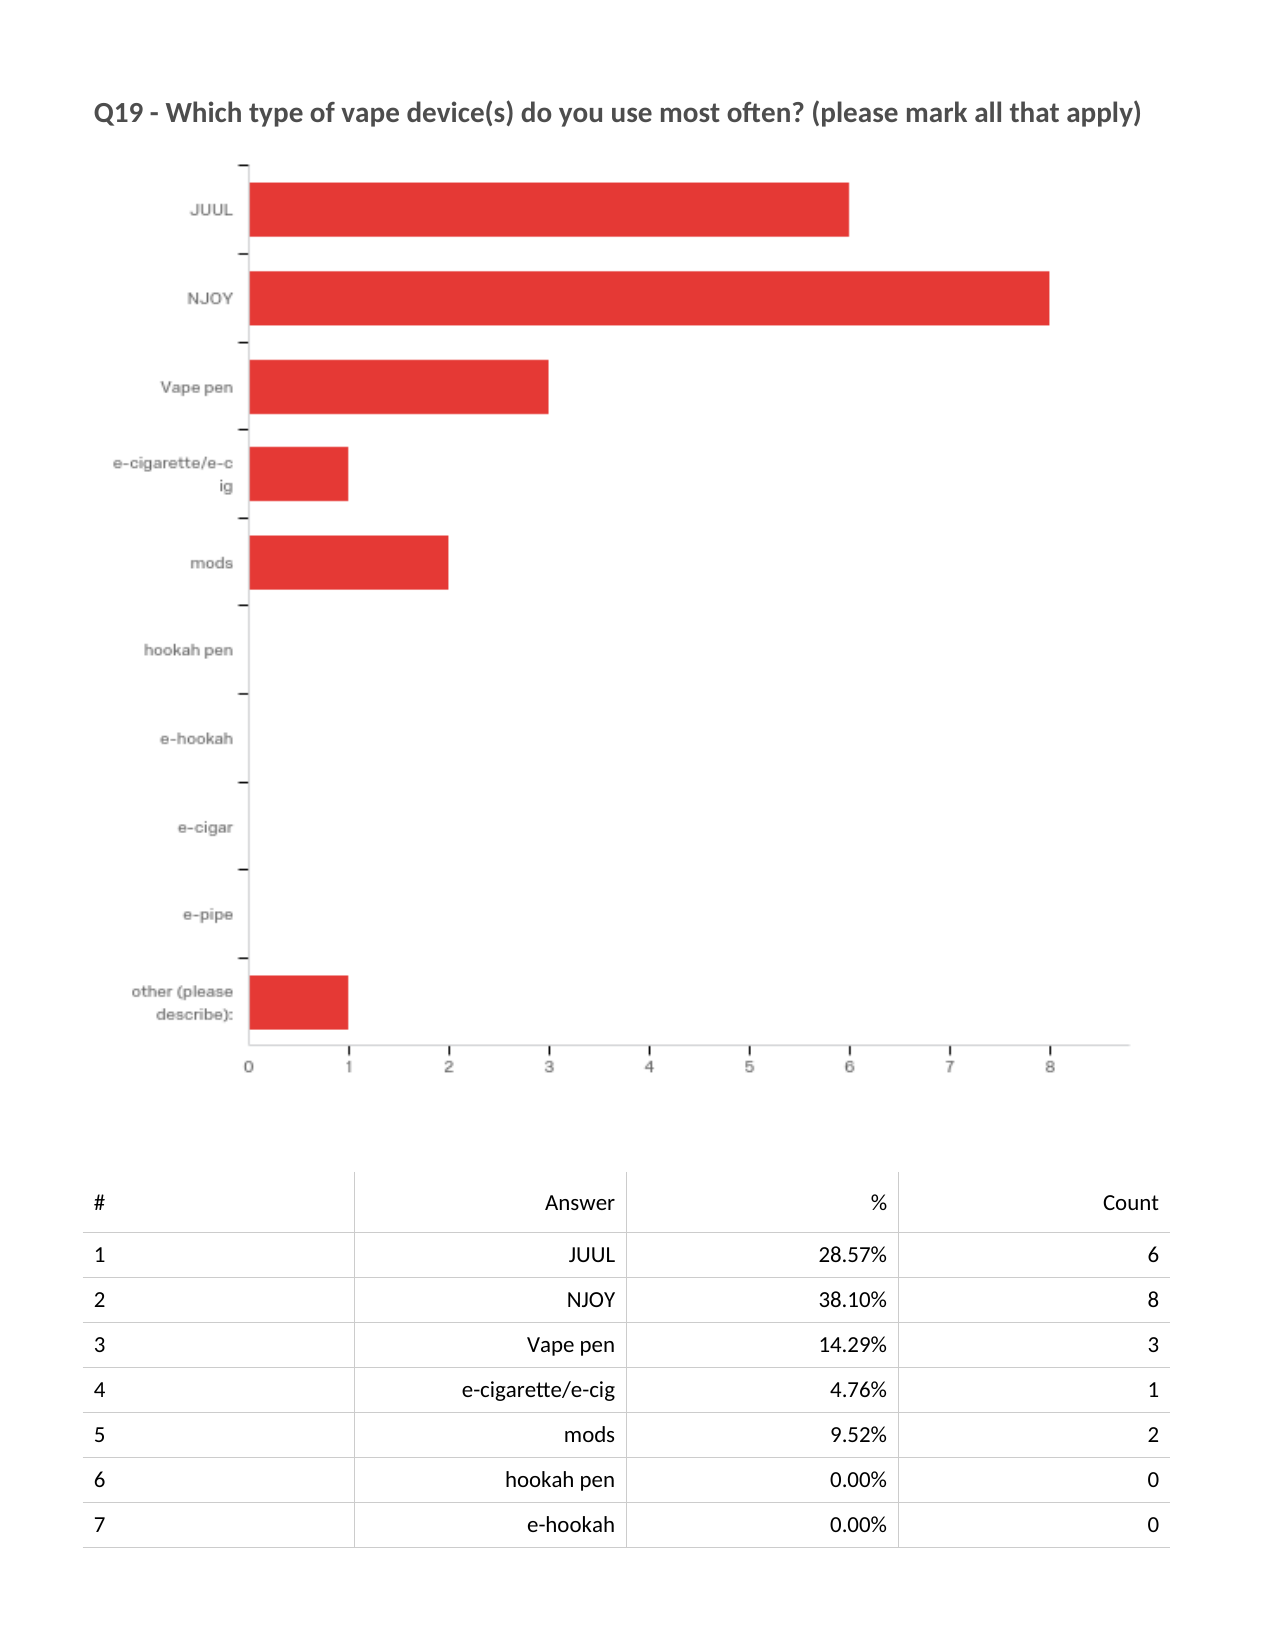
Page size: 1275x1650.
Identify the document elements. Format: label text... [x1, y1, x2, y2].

table_cell 14.29% [627, 1323, 898, 1367]
table_cell 6 [899, 1233, 1170, 1277]
table_cell 0 [899, 1503, 1170, 1547]
table_cell 6 [83, 1458, 354, 1502]
table_cell 5 [83, 1413, 354, 1457]
table_cell 2 [899, 1413, 1170, 1457]
table_cell 0.00% [627, 1503, 898, 1547]
table_cell JUUL [355, 1233, 626, 1277]
table_header Count [899, 1172, 1170, 1232]
table_cell 4 [83, 1368, 354, 1412]
table_cell 7 [83, 1503, 354, 1547]
table_cell 0 [899, 1458, 1170, 1502]
table_cell mods [355, 1413, 626, 1457]
table_header % [627, 1172, 898, 1232]
table_cell 3 [899, 1323, 1170, 1367]
table_cell 38.10% [627, 1278, 898, 1322]
table_cell hookah pen [355, 1458, 626, 1502]
table_cell Vape pen [355, 1323, 626, 1367]
table_cell 0.00% [627, 1458, 898, 1502]
table_header Answer [355, 1172, 626, 1232]
table_cell NJOY [355, 1278, 626, 1322]
table_cell 1 [899, 1368, 1170, 1412]
table_cell 4.76% [627, 1368, 898, 1412]
text Q19 - Which type of vape device(s) do you use most often? (please mark all that apply) [94, 94, 1181, 129]
table_header # [83, 1172, 354, 1232]
picture [93, 155, 1181, 1094]
table_cell 28.57% [627, 1233, 898, 1277]
table_cell 8 [899, 1278, 1170, 1322]
table_cell e-cigarette/e-cig [355, 1368, 626, 1412]
table_cell e-hookah [355, 1503, 626, 1547]
table_cell 3 [83, 1323, 354, 1367]
table_cell 1 [83, 1233, 354, 1277]
table_cell 2 [83, 1278, 354, 1322]
table_cell 9.52% [627, 1413, 898, 1457]
